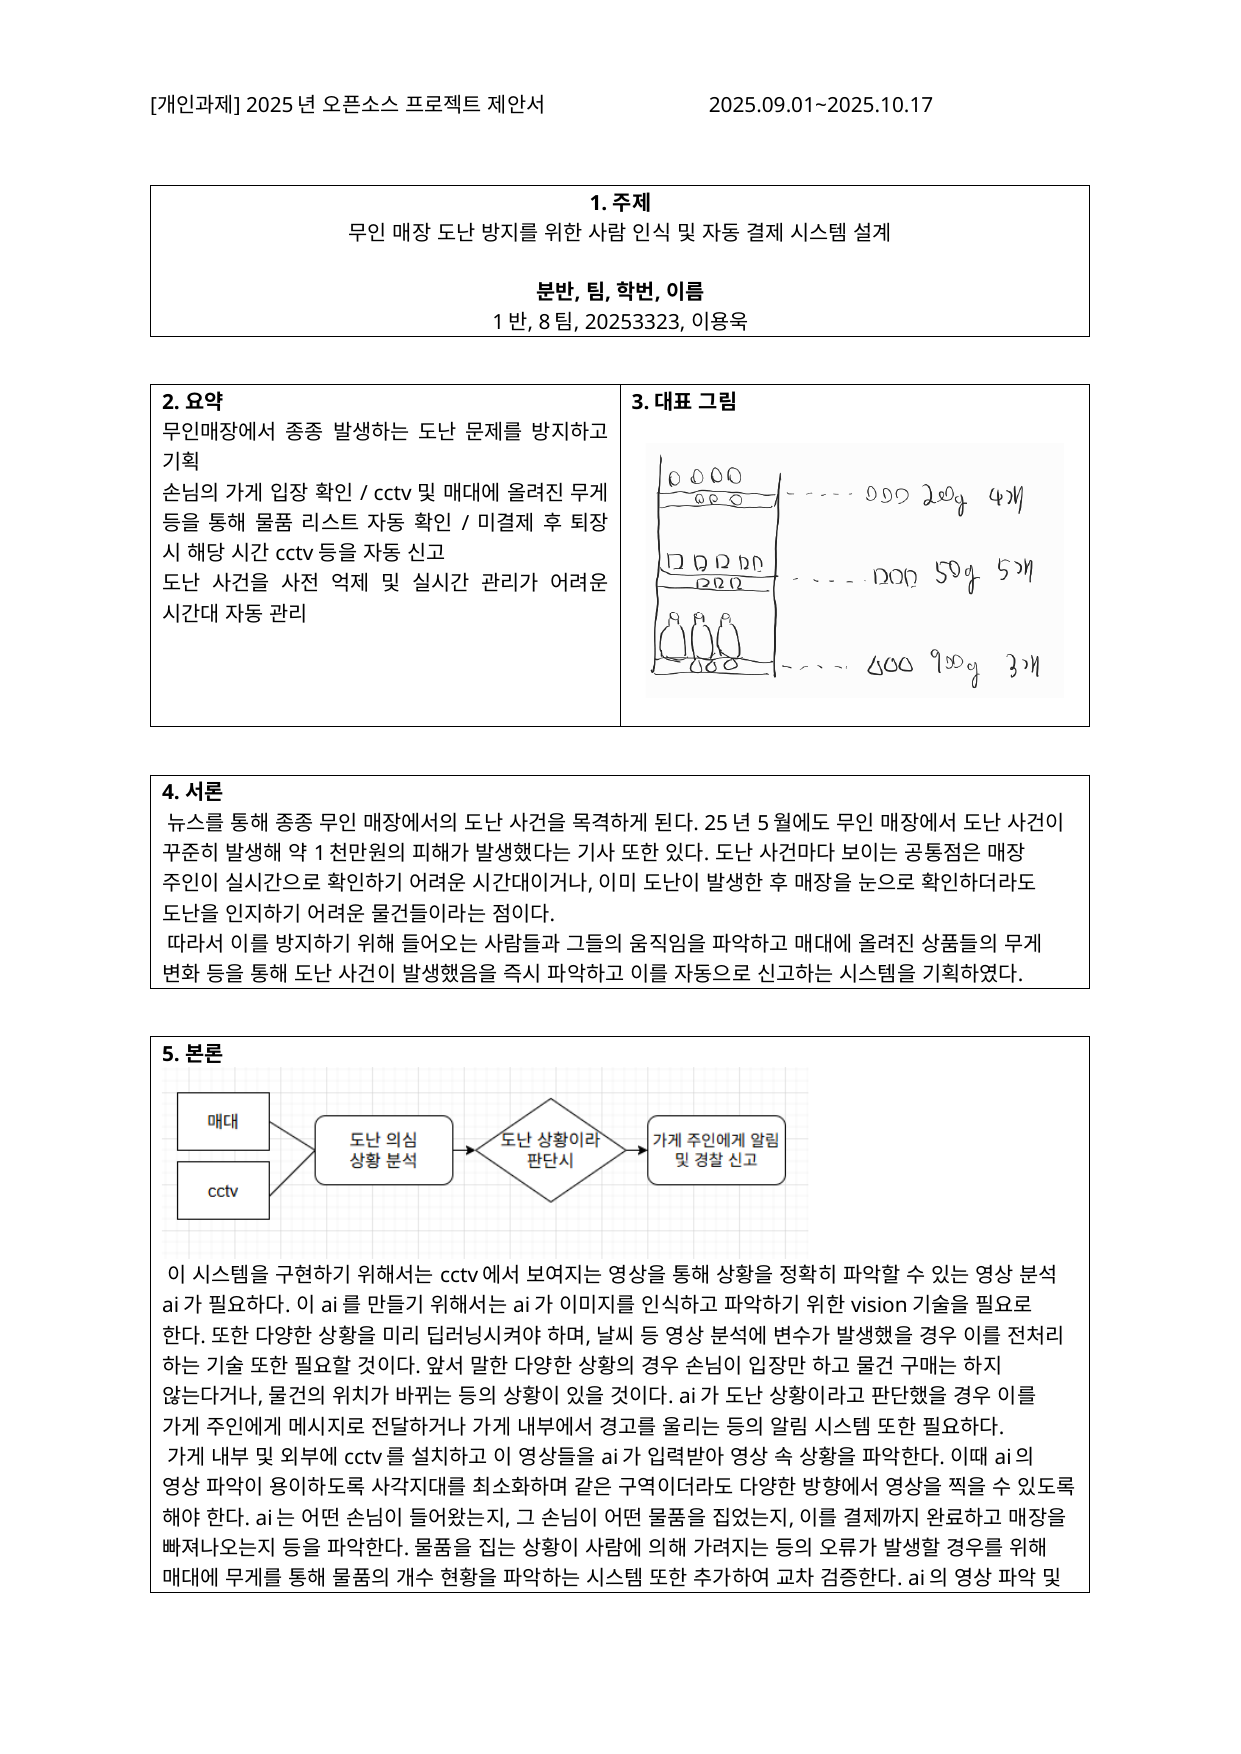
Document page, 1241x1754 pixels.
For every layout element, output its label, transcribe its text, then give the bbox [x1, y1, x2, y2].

table_header 3. 대표 그림 [621, 385, 1089, 726]
table_header 2. 요약 무인매장에서 종종 발생하는 도난 문제를 방지하고 기획 손님의 가게 입장 확인 / cctv 및 매대에 올려진 무게 등을 통해 물품 리스트 자동 확인 / 미결제 후 퇴장 시 해당 시간 cctv 등을 자동 신고 도난 사건을 사전 억제 및 실시간 관리가 어려운 시간대 자동 관리 [151, 385, 620, 726]
picture [161, 1067, 809, 1259]
table_header 1. 주제 무인 매장 도난 방지를 위한 사람 인식 및 자동 결제 시스템 설계 분반, 팀, 학번, 이름 1반, 8팀, 20253323, 이용욱 [151, 186, 1089, 336]
table_header 4. 서론 뉴스를 통해 종종 무인 매장에서의 도난 사건을 목격하게 된다. 25년 5월에도 무인 매장에서 도난 사건이 꾸준히 발생해 약 1천만원의 피해가 발생했다는 기사 또한 있다. 도난 사건마다 보이는 공통점은 매장 주인이 실시간으로 확인하기 어려운 시간대이거나, 이미 도난이 발생한 후 매장을 눈으로 확인하더라도 도난을 인지하기 어려운 물건들이라는 점이다. 따라서 이를 방지하기 위해 들어오는 사람들과 그들의 움직임을 파악하고 매대에 올려진 상품들의 무게 변화 등을 통해 도난 사건이 발생했음을 즉시 파악하고 이를 자동으로 신고하는 시스템을 기획하였다. [151, 776, 1089, 988]
picture [645, 443, 1065, 698]
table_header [151, 1037, 1089, 1592]
